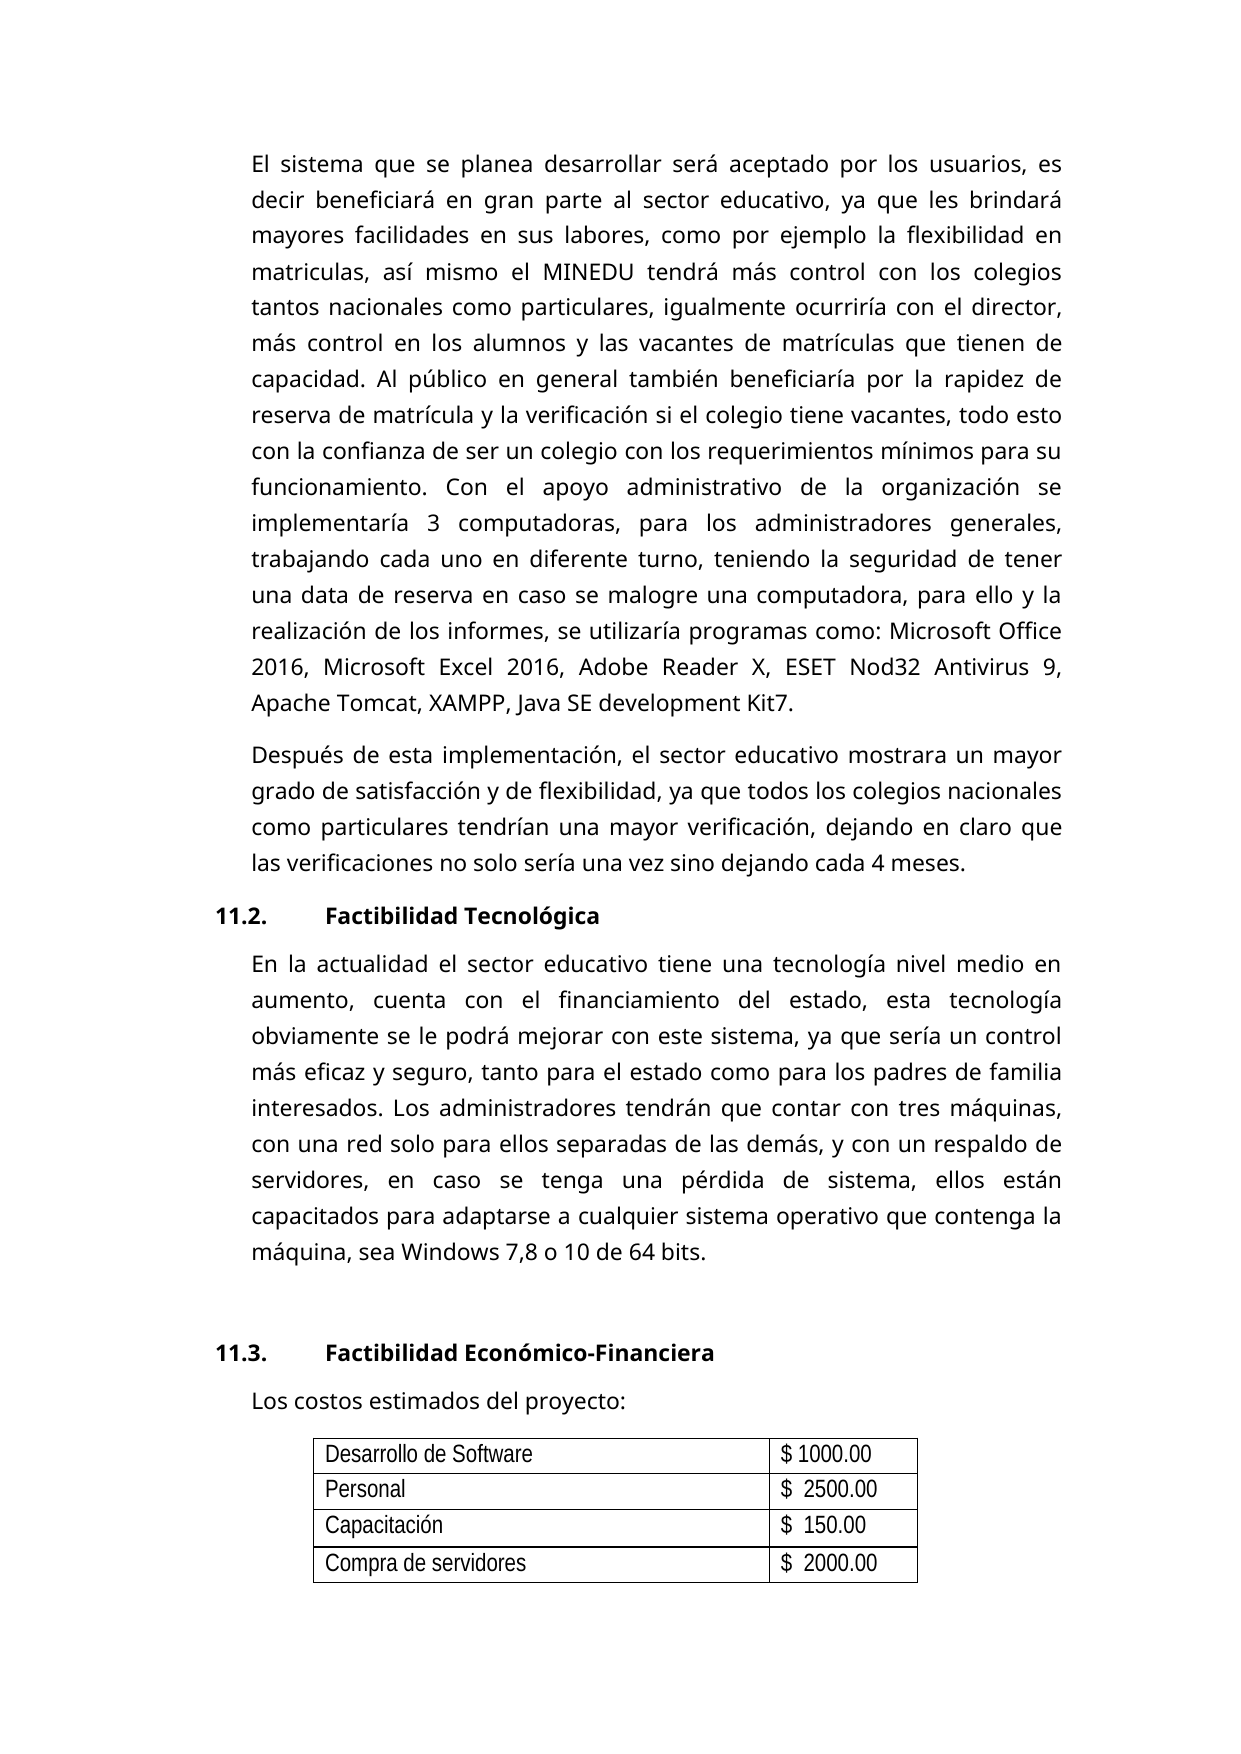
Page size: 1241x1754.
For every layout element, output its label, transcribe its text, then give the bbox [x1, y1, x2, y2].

table_cell $ 2000.00 [770, 1548, 917, 1582]
table_header Desarrollo de Software [314, 1439, 769, 1473]
table_cell Capacitación [314, 1510, 769, 1546]
text Los costos estimados del proyecto: [251, 1385, 1063, 1416]
text Después de esta implementación, el sector educativo mostrara un mayor grado de satisfacción y de flexibilidad, ya que todos los colegios nacionales como particulares tendrían una mayor verificación, dejando en claro que las verificaciones no solo sería una vez sino dejando cada 4 meses. [251, 739, 1063, 878]
list Factibilidad Tecnológica [215, 900, 1063, 931]
text En la actualidad el sector educativo tiene una tecnología nivel medio en aumento, cuenta con el financiamiento del estado, esta tecnología obviamente se le podrá mejorar con este sistema, ya que sería un control más eficaz y seguro, tanto para el estado como para los padres de familia interesados. Los administradores tendrán que contar con tres máquinas, con una red solo para ellos separadas de las demás, y con un respaldo de servidores, en caso se tenga una pérdida de sistema, ellos están capacitados para adaptarse a cualquier sistema operativo que contenga la máquina, sea Windows 7,8 o 10 de 64 bits. [251, 948, 1063, 1267]
table_cell $ 150.00 [770, 1510, 917, 1546]
table_cell Compra de servidores [314, 1548, 769, 1582]
table_cell Personal [314, 1474, 769, 1509]
table_cell $ 2500.00 [770, 1474, 917, 1509]
text El sistema que se planea desarrollar será aceptado por los usuarios, es decir beneficiará en gran parte al sector educativo, ya que les brindará mayores facilidades en sus labores, como por ejemplo la flexibilidad en matriculas, así mismo el MINEDU tendrá más control con los colegios tantos nacionales como particulares, igualmente ocurriría con el director, más control en los alumnos y las vacantes de matrículas que tienen de capacidad. Al público en general también beneficiaría por la rapidez de reserva de matrícula y la verificación si el colegio tiene vacantes, todo esto con la confianza de ser un colegio con los requerimientos mínimos para su funcionamiento. Con el apoyo administrativo de la organización se implementaría 3 computadoras, para los administradores generales, trabajando cada uno en diferente turno, teniendo la seguridad de tener una data de reserva en caso se malogre una computadora, para ello y la realización de los informes, se utilizaría programas como: Microsoft Office 2016, Microsoft Excel 2016, Adobe Reader X, ESET Nod32 Antivirus 9, Apache Tomcat, XAMPP, Java SE development Kit7. [251, 148, 1063, 718]
list Factibilidad Económico-Financiera [215, 1337, 1063, 1368]
table_header $ 1000.00 [770, 1439, 917, 1473]
